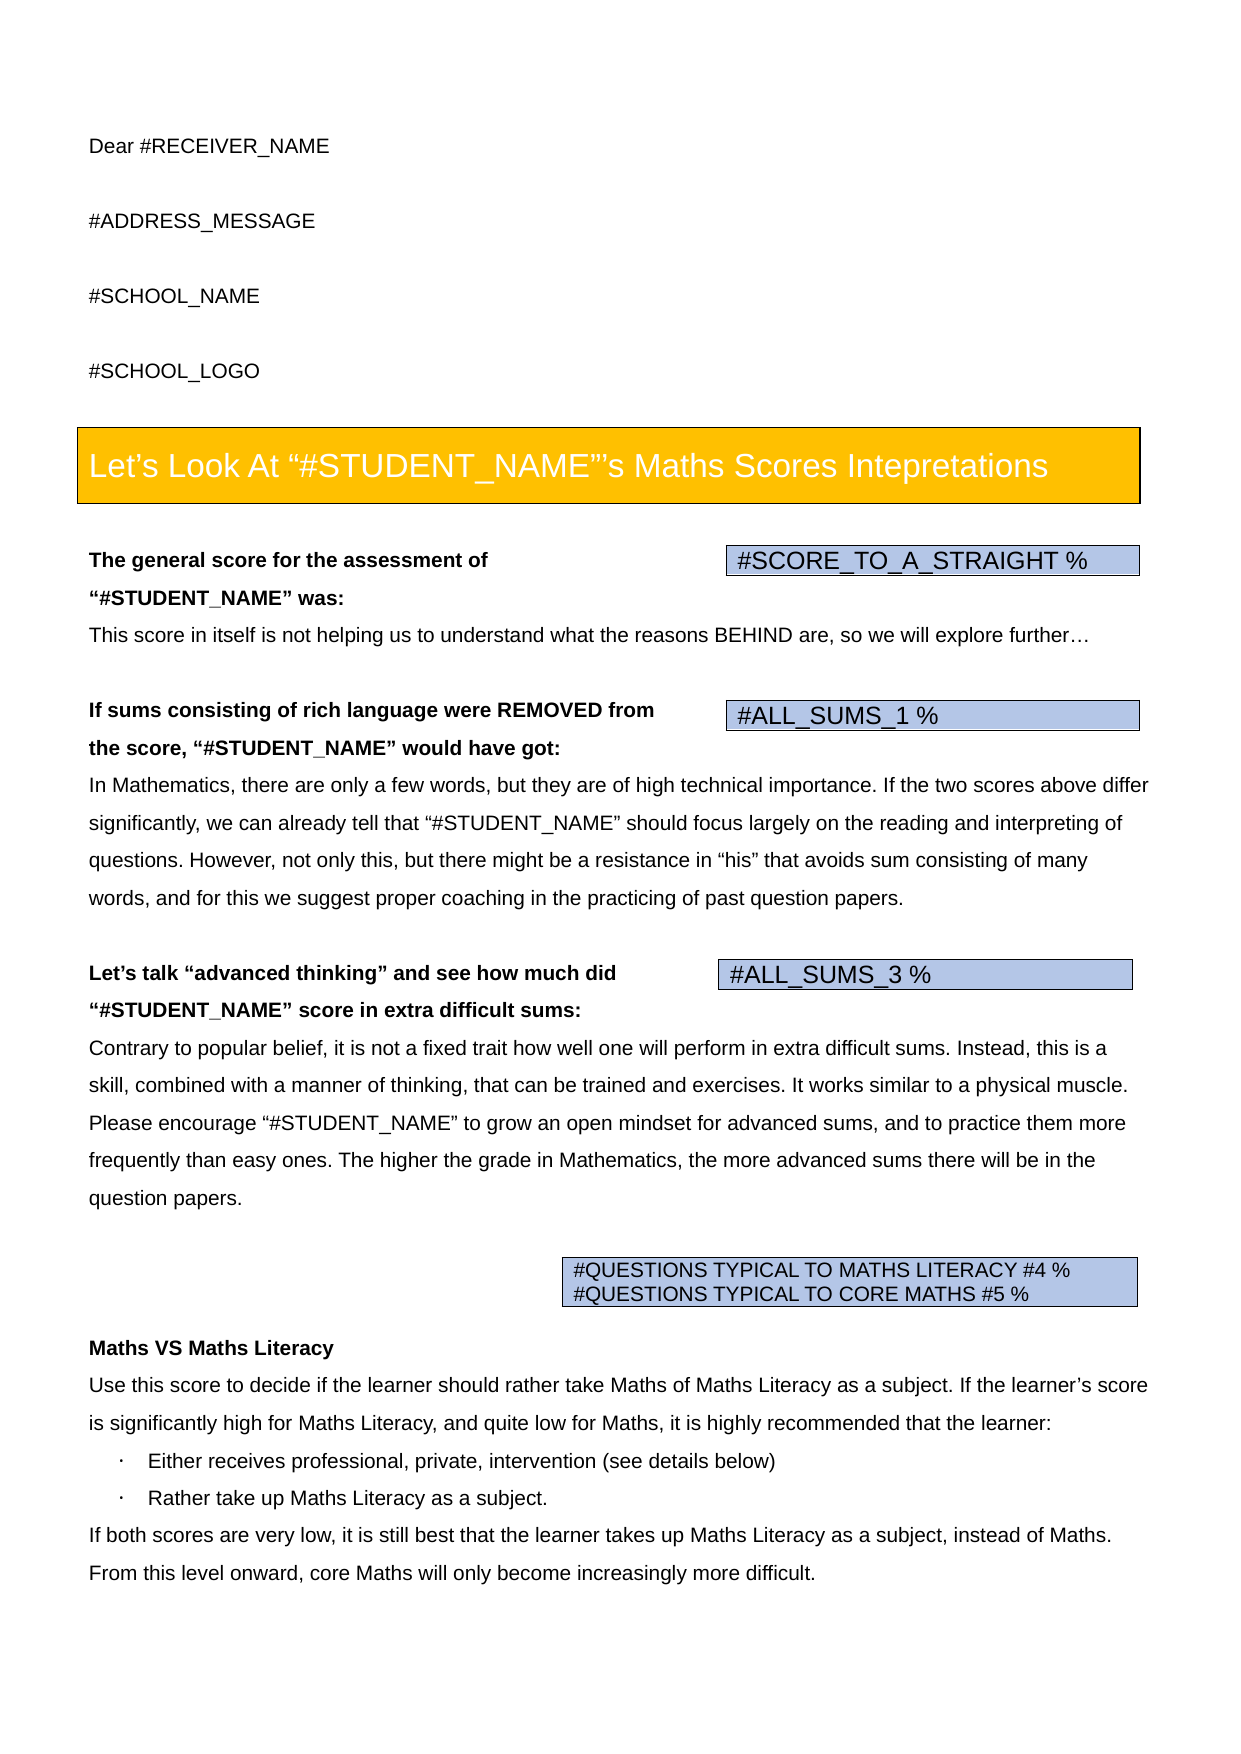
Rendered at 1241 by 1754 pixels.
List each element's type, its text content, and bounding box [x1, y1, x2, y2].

list Either receives professional, private, intervention (see details below) [118, 1442, 1152, 1479]
text If both scores are very low, it is still best that the learner takes up Maths Literacy as a subject, instead of Maths. From this level onward, core Maths will only become increasingly more difficult. [89, 1517, 1152, 1592]
text This score in itself is not helping us to understand what the reasons BEHIND are, so we will explore further… [89, 617, 1152, 654]
table_header #ALL_SUMS_3 % [719, 960, 1132, 989]
table_header #SCORE_TO_A_STRAIGHT % [727, 546, 1139, 574]
text Let’s talk “advanced thinking” and see how much did “#STUDENT_NAME” score in extra difficult sums: [89, 954, 1152, 1029]
text #ADDRESS_MESSAGE [89, 202, 1152, 239]
text In Mathematics, there are only a few words, but they are of high technical importance. If the two scores above differ significantly, we can already tell that “#STUDENT_NAME” should focus largely on the reading and interpreting of questions. However, not only this, but there might be a resistance in “his” that avoids sum consisting of many words, and for this we suggest proper coaching in the practicing of past question papers. [89, 767, 1152, 917]
text If sums consisting of rich language were REMOVED from the score, “#STUDENT_NAME” would have got: [89, 692, 1152, 767]
table_header Let’s Look At “#STUDENT_NAME”’s Maths Scores Intepretations [78, 428, 1139, 503]
text #SCHOOL_LOGO [89, 352, 1152, 389]
text Use this score to decide if the learner should rather take Maths of Maths Literacy as a subject. If the learner’s score is significantly high for Maths Literacy, and quite low for Maths, it is highly recommended that the learner: [89, 1367, 1152, 1442]
table_header #QUESTIONS TYPICAL TO MATHS LITERACY #4 % #QUESTIONS TYPICAL TO CORE MATHS #5 % [563, 1258, 1137, 1306]
table_header #ALL_SUMS_1 % [727, 701, 1139, 729]
text Contrary to popular belief, it is not a fixed trait how well one will perform in extra difficult sums. Instead, this is a skill, combined with a manner of thinking, that can be trained and exercises. It works similar to a physical muscle. Please encourage “#STUDENT_NAME” to grow an open mindset for advanced sums, and to practice them more frequently than easy ones. The higher the grade in Mathematics, the more advanced sums there will be in the question papers. [89, 1029, 1152, 1217]
list Rather take up Maths Literacy as a subject. [118, 1479, 1152, 1517]
text #SCHOOL_NAME [89, 277, 1152, 314]
text Dear #RECEIVER_NAME [89, 127, 1152, 164]
text Maths VS Maths Literacy [89, 1329, 1152, 1367]
text The general score for the assessment of “#STUDENT_NAME” was: [89, 542, 1152, 617]
